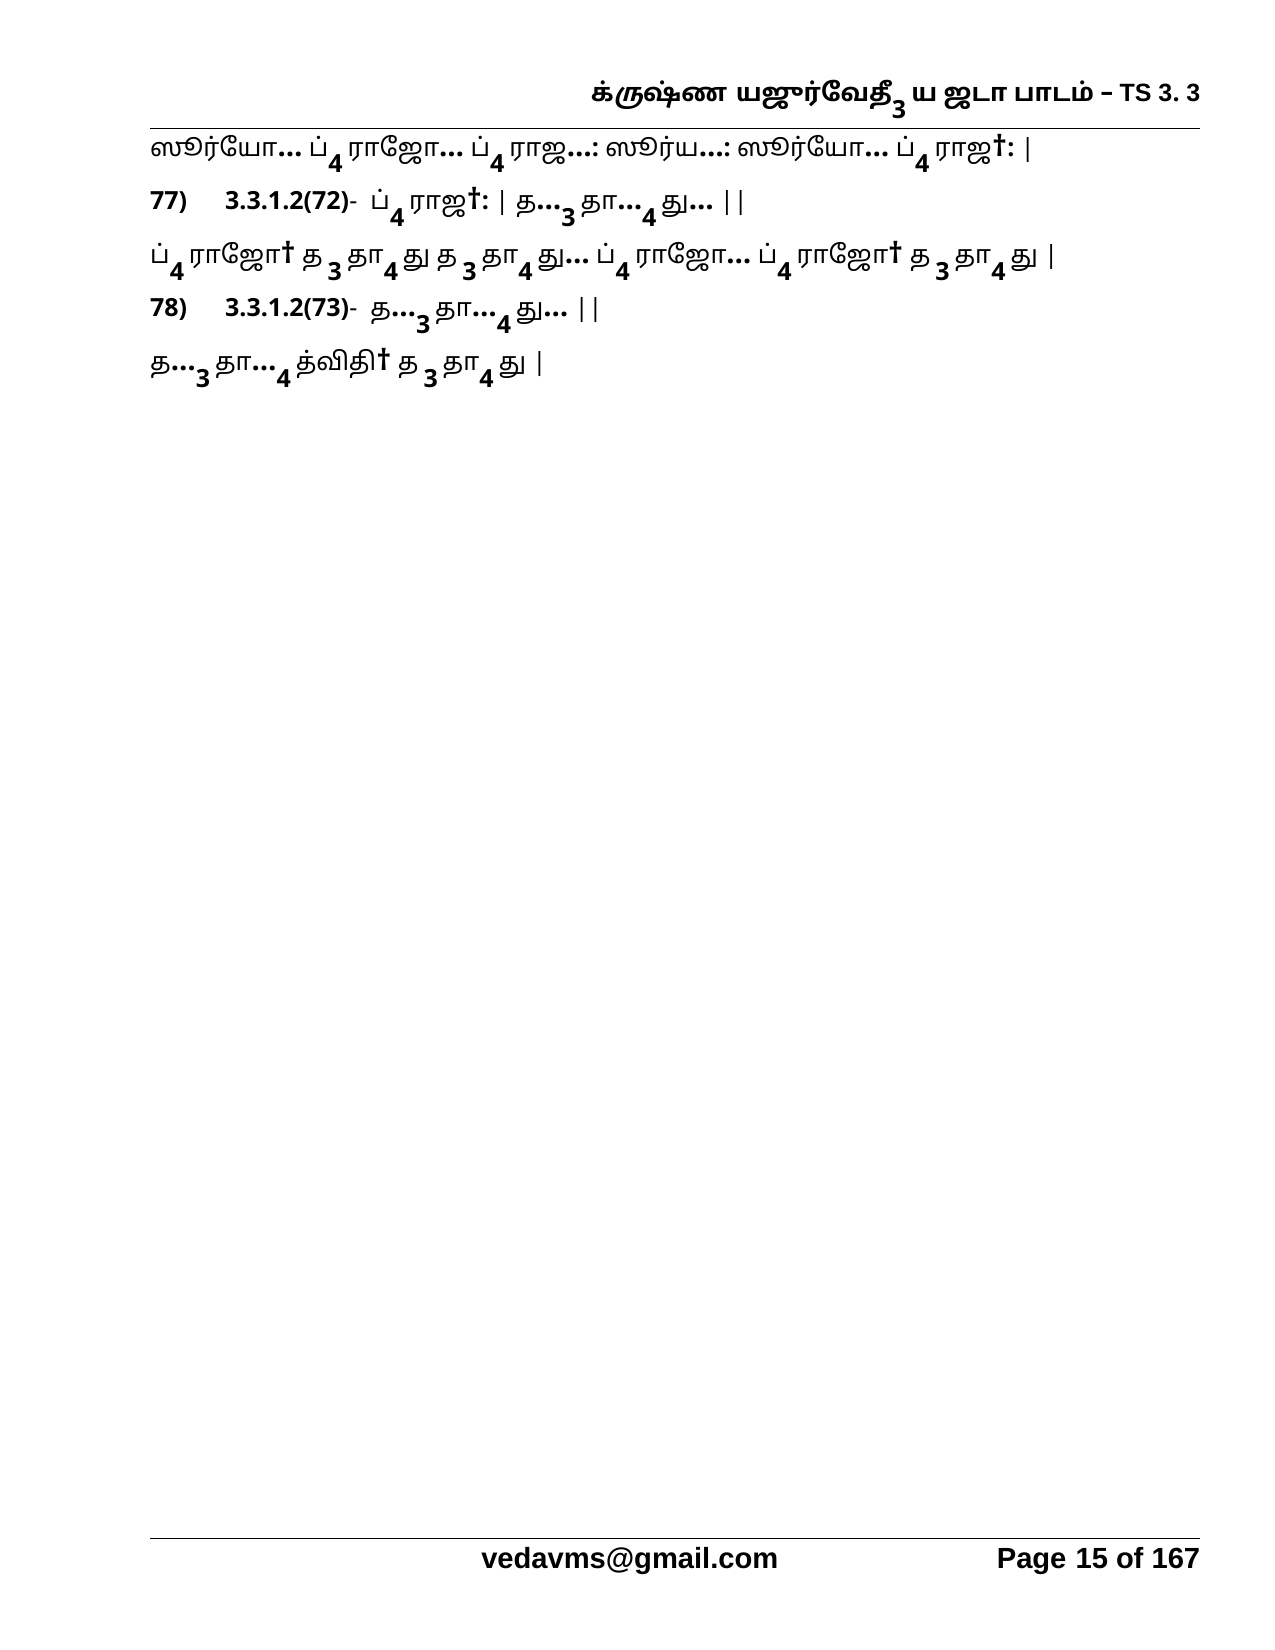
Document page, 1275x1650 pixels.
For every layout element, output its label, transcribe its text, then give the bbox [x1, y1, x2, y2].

text 77) 3.3.1.2(72)- ப்4ராஜ†: | த…3தா…4து… || [150, 183, 1200, 234]
text 78) 3.3.1.2(73)- த…3தா…4து… || [150, 290, 1200, 341]
text த…3தா…4த்விதி† த3தா4து | [150, 343, 1200, 394]
text ப்4ராஜோ† த3தா4து த3தா4து… ப்4ராஜோ… ப்4ராஜோ† த3தா4து | [150, 236, 1200, 287]
text ஸூர்யோ… ப்4ராஜோ… ப்4ராஜ…: ஸூர்ய…: ஸூர்யோ… ப்4ராஜ†: | [150, 129, 1200, 180]
